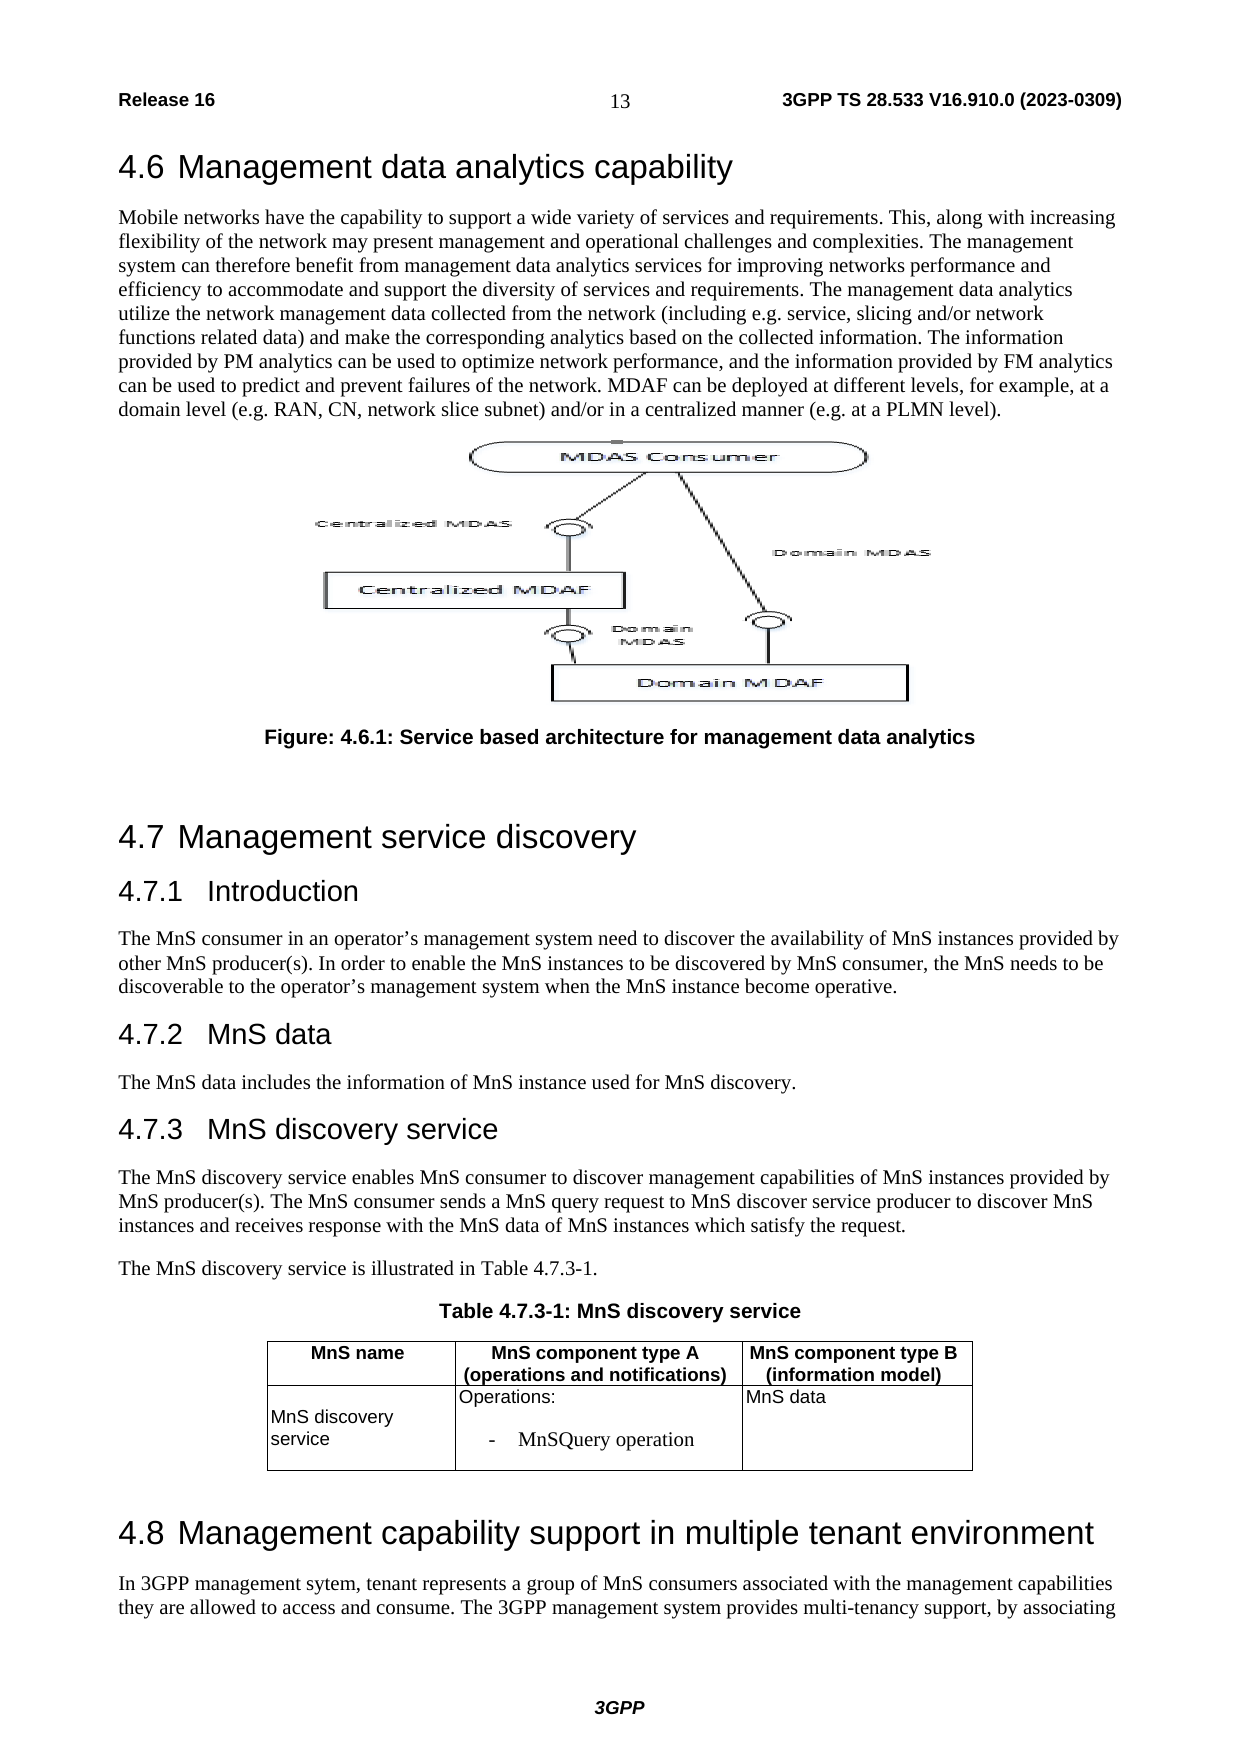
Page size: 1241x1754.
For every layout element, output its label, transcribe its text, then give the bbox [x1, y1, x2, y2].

subtitle 4.7.3 MnS discovery service [118, 1112, 1122, 1146]
table_cell MnS discovery service [268, 1386, 455, 1469]
subtitle 4.8 Management capability support in multiple tenant environment [118, 1513, 1122, 1552]
text The MnS consumer in an operator’s management system need to discover the availability of MnS instances provided by other MnS producer(s). In order to enable the MnS instances to be discovered by MnS consumer, the MnS needs to be discoverable to the operator’s management system when the MnS instance become operative. [118, 926, 1122, 998]
subtitle 4.6 Management data analytics capability [118, 147, 1122, 186]
text The MnS discovery service enables MnS consumer to discover management capabilities of MnS instances provided by MnS producer(s). The MnS consumer sends a MnS query request to MnS discover service producer to discover MnS instances and receives response with the MnS data of MnS instances which satisfy the request. [118, 1165, 1122, 1237]
picture [301, 440, 939, 707]
text Table 4.7.3-1: MnS discovery service [118, 1298, 1122, 1322]
table_header MnS component type B (information model) [743, 1342, 972, 1385]
table_header MnS component type A (operations and notifications) [456, 1342, 742, 1385]
text The MnS data includes the information of MnS instance used for MnS discovery. [118, 1069, 1122, 1094]
table_cell Operations: - MnSQuery operation [456, 1386, 742, 1469]
subtitle 4.7 Management service discovery [118, 817, 1122, 855]
table_header MnS name [268, 1342, 455, 1385]
text Mobile networks have the capability to support a wide variety of services and requirements. This, along with increasing flexibility of the network may present management and operational challenges and complexities. The management system can therefore benefit from management data analytics services for improving networks performance and efficiency to accommodate and support the diversity of services and requirements. The management data analytics utilize the network management data collected from the network (including e.g. service, slicing and/or network functions related data) and make the corresponding analytics based on the collected information. The information provided by PM analytics can be used to optimize network performance, and the information provided by FM analytics can be used to predict and prevent failures of the network. MDAF can be deployed at different levels, for example, at a domain level (e.g. RAN, CN, network slice subnet) and/or in a centralized manner (e.g. at a PLMN level). [118, 205, 1122, 421]
table_cell MnS data [743, 1386, 972, 1469]
text The MnS discovery service is illustrated in Table 4.7.3-1. [118, 1256, 1122, 1280]
subtitle 4.7.2 MnS data [118, 1017, 1122, 1051]
subtitle 4.7.1 Introduction [118, 874, 1122, 908]
text Figure: 4.6.1: Service based architecture for management data analytics [118, 725, 1122, 749]
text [118, 1571, 1122, 1619]
